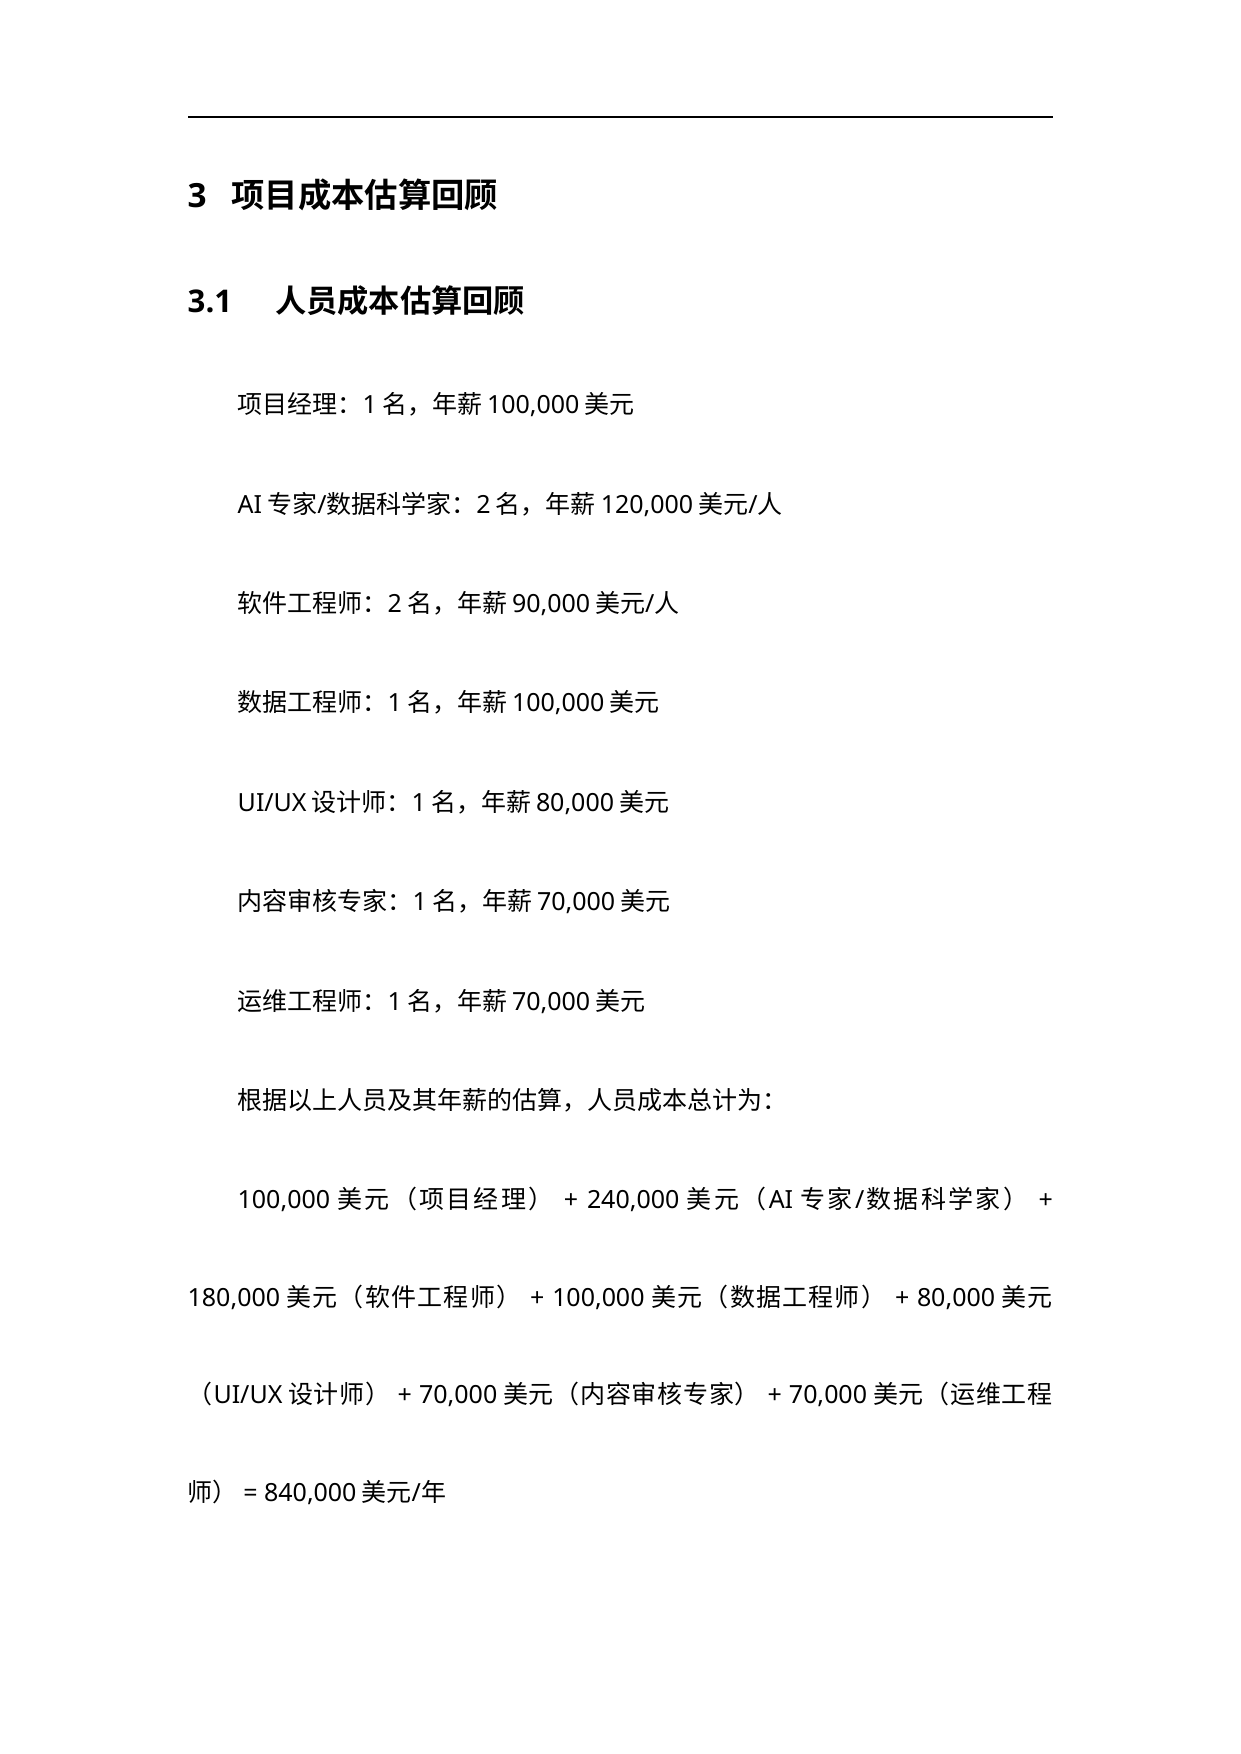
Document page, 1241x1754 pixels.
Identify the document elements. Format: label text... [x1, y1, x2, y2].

text 100,000美元（项目经理） + 240,000美元（AI专家/数据科学家） + 180,000美元（软件工程师） + 100,000美元（数据工程师） + 80,000美元（UI/UX设计师） + 70,000美元（内容审核专家） + 70,000美元（运维工程师） = 840,000美元/年 [187, 1165, 1053, 1523]
text 根据以上人员及其年薪的估算，人员成本总计为： [187, 1066, 1053, 1131]
text UI/UX设计师：1名，年薪80,000美元 [187, 768, 1053, 833]
text 软件工程师：2名，年薪90,000美元/人 [187, 569, 1053, 634]
text 内容审核专家：1名，年薪70,000美元 [187, 867, 1053, 932]
text 数据工程师：1名，年薪100,000美元 [187, 668, 1053, 733]
subtitle 人员成本估算回顾 [187, 266, 1053, 331]
text 项目经理：1名，年薪100,000美元 [187, 370, 1053, 435]
subtitle 项目成本估算回顾 [187, 161, 1053, 226]
text 运维工程师：1名，年薪70,000美元 [187, 967, 1053, 1032]
text AI专家/数据科学家：2名，年薪120,000美元/人 [187, 470, 1053, 535]
